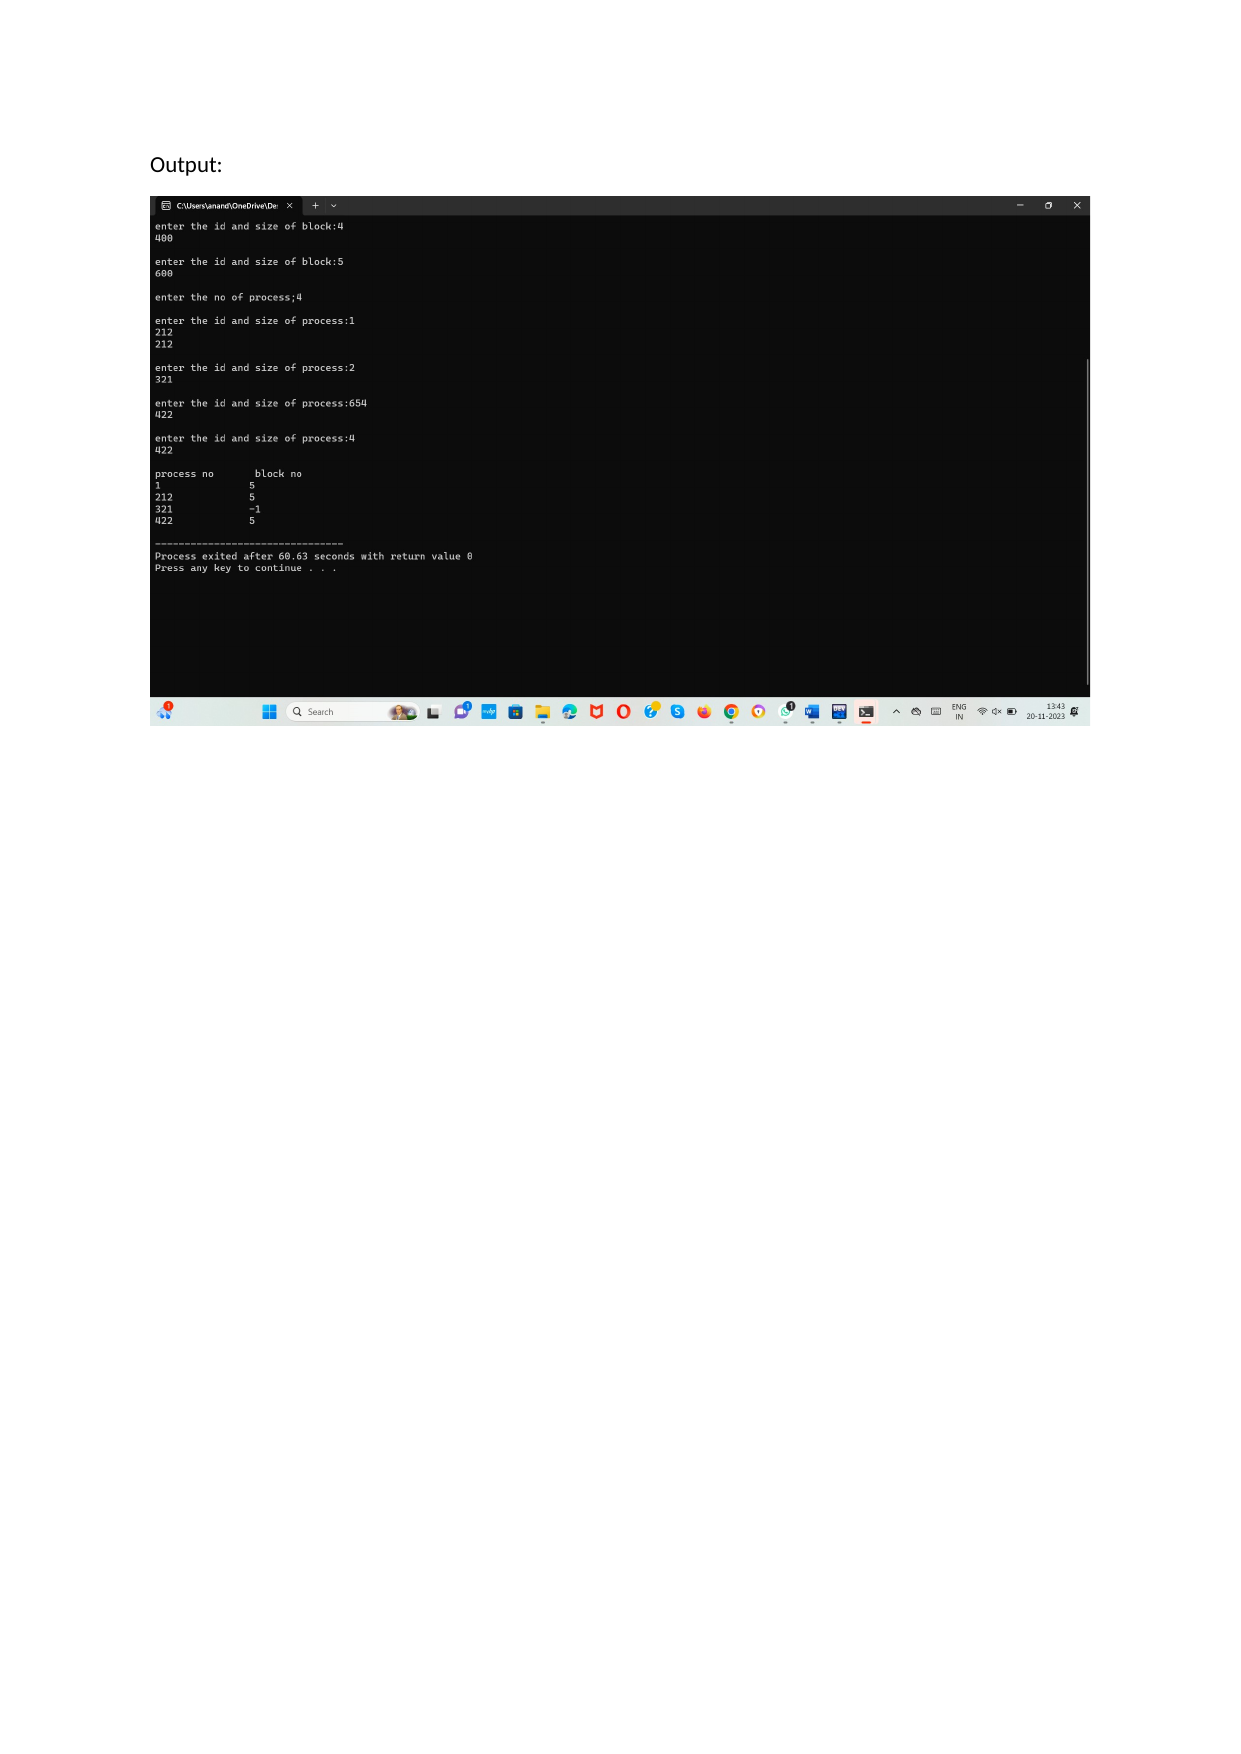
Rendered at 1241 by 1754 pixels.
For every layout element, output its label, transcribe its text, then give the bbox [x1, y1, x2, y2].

picture [150, 196, 1091, 726]
text Output: [150, 150, 1090, 178]
